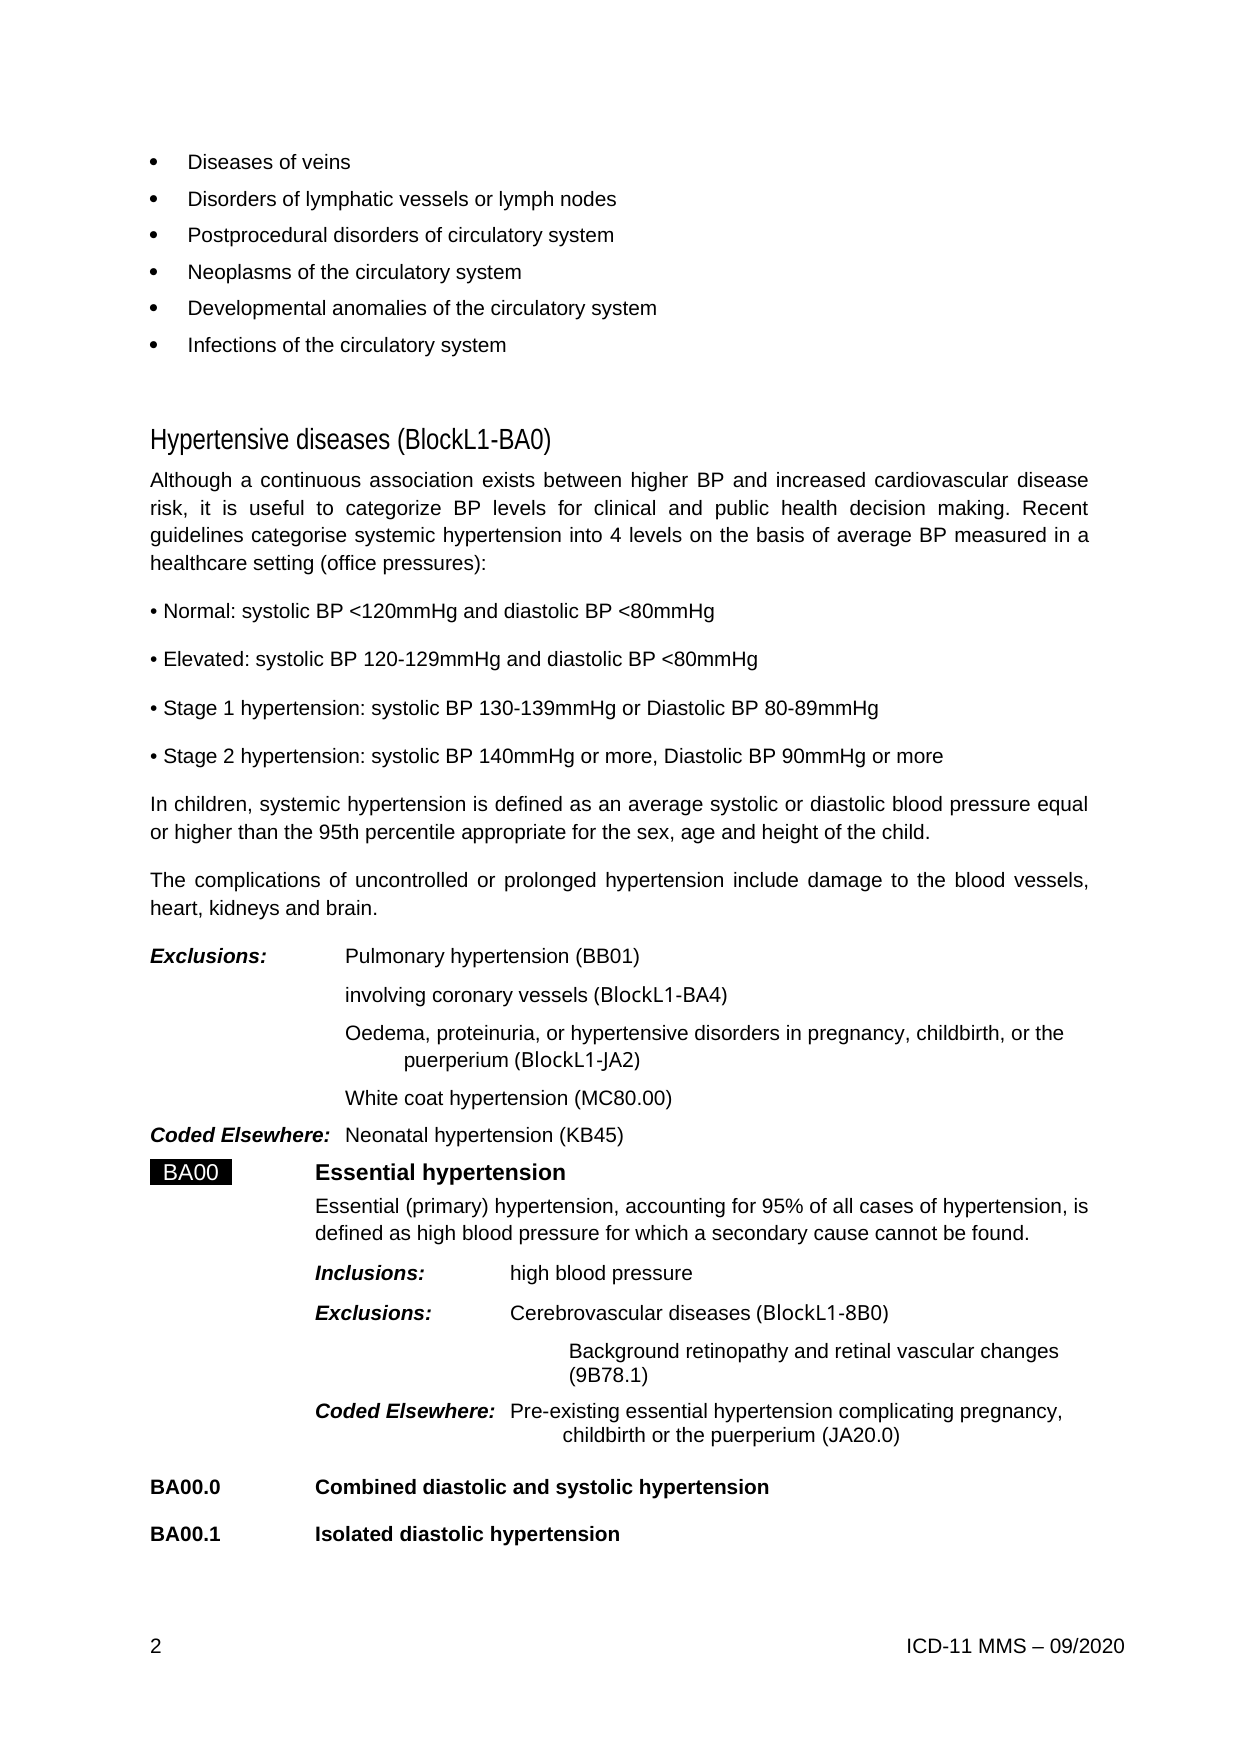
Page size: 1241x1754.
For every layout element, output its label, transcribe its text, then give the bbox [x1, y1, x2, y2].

list Coded Elsewhere: Pre-existing essential hypertension complicating pregnancy, childbirth or the puerperium (JA20.0) [315, 1399, 1090, 1447]
text In children, systemic hypertension is defined as an average systolic or diastolic blood pressure equal or higher than the 95th percentile appropriate for the sex, age and height of the child. [150, 792, 1090, 844]
title Hypertensive diseases (BlockL1‑BA0) [150, 422, 1090, 456]
text Essential (primary) hypertension, accounting for 95% of all cases of hypertension, is defined as high blood pressure for which a secondary cause cannot be found. [315, 1194, 1090, 1245]
list Infections of the circulatory system [150, 333, 1090, 357]
list Exclusions: Pulmonary hypertension (BB01) [150, 944, 1090, 968]
list Disorders of lymphatic vessels or lymph nodes [150, 187, 1090, 211]
text • Elevated: systolic BP 120-129mmHg and diastolic BP <80mmHg [150, 647, 1090, 671]
list Postprocedural disorders of circulatory system [150, 223, 1090, 247]
list Diseases of veins [150, 150, 1090, 174]
list Exclusions: Cerebrovascular diseases (BlockL1‑8B0) [315, 1298, 1090, 1326]
title BA00.1 Isolated diastolic hypertension [150, 1522, 1090, 1546]
title BA00 Essential hypertension [232, 1159, 1090, 1185]
list Neoplasms of the circulatory system [150, 260, 1090, 284]
text • Stage 2 hypertension: systolic BP 140mmHg or more, Diastolic BP 90mmHg or more [150, 744, 1090, 768]
title BA00.0 Combined diastolic and systolic hypertension [150, 1475, 1090, 1499]
text • Normal: systolic BP <120mmHg and diastolic BP <80mmHg [150, 599, 1090, 623]
text • Stage 1 hypertension: systolic BP 130-139mmHg or Diastolic BP 80-89mmHg [150, 696, 1090, 719]
list Oedema, proteinuria, or hypertensive disorders in pregnancy, childbirth, or the puerperium (BlockL1‑JA2) [345, 1021, 1090, 1074]
list Developmental anomalies of the circulatory system [150, 296, 1090, 320]
text Although a continuous association exists between higher BP and increased cardiovascular disease risk, it is useful to categorize BP levels for clinical and public health decision making. Recent guidelines categorise systemic hypertension into 4 levels on the basis of average BP measured in a healthcare setting (office pressures): [150, 468, 1090, 574]
list involving coronary vessels (BlockL1‑BA4) [345, 980, 1090, 1009]
text The complications of uncontrolled or prolonged hypertension include damage to the blood vessels, heart, kidneys and brain. [150, 868, 1090, 919]
list Coded Elsewhere: Neonatal hypertension (KB45) [150, 1123, 1090, 1147]
list Background retinopathy and retinal vascular changes (9B78.1) [568, 1339, 1090, 1387]
list Inclusions: high blood pressure [315, 1261, 1090, 1285]
list White coat hypertension (MC80.00) [345, 1086, 1090, 1110]
